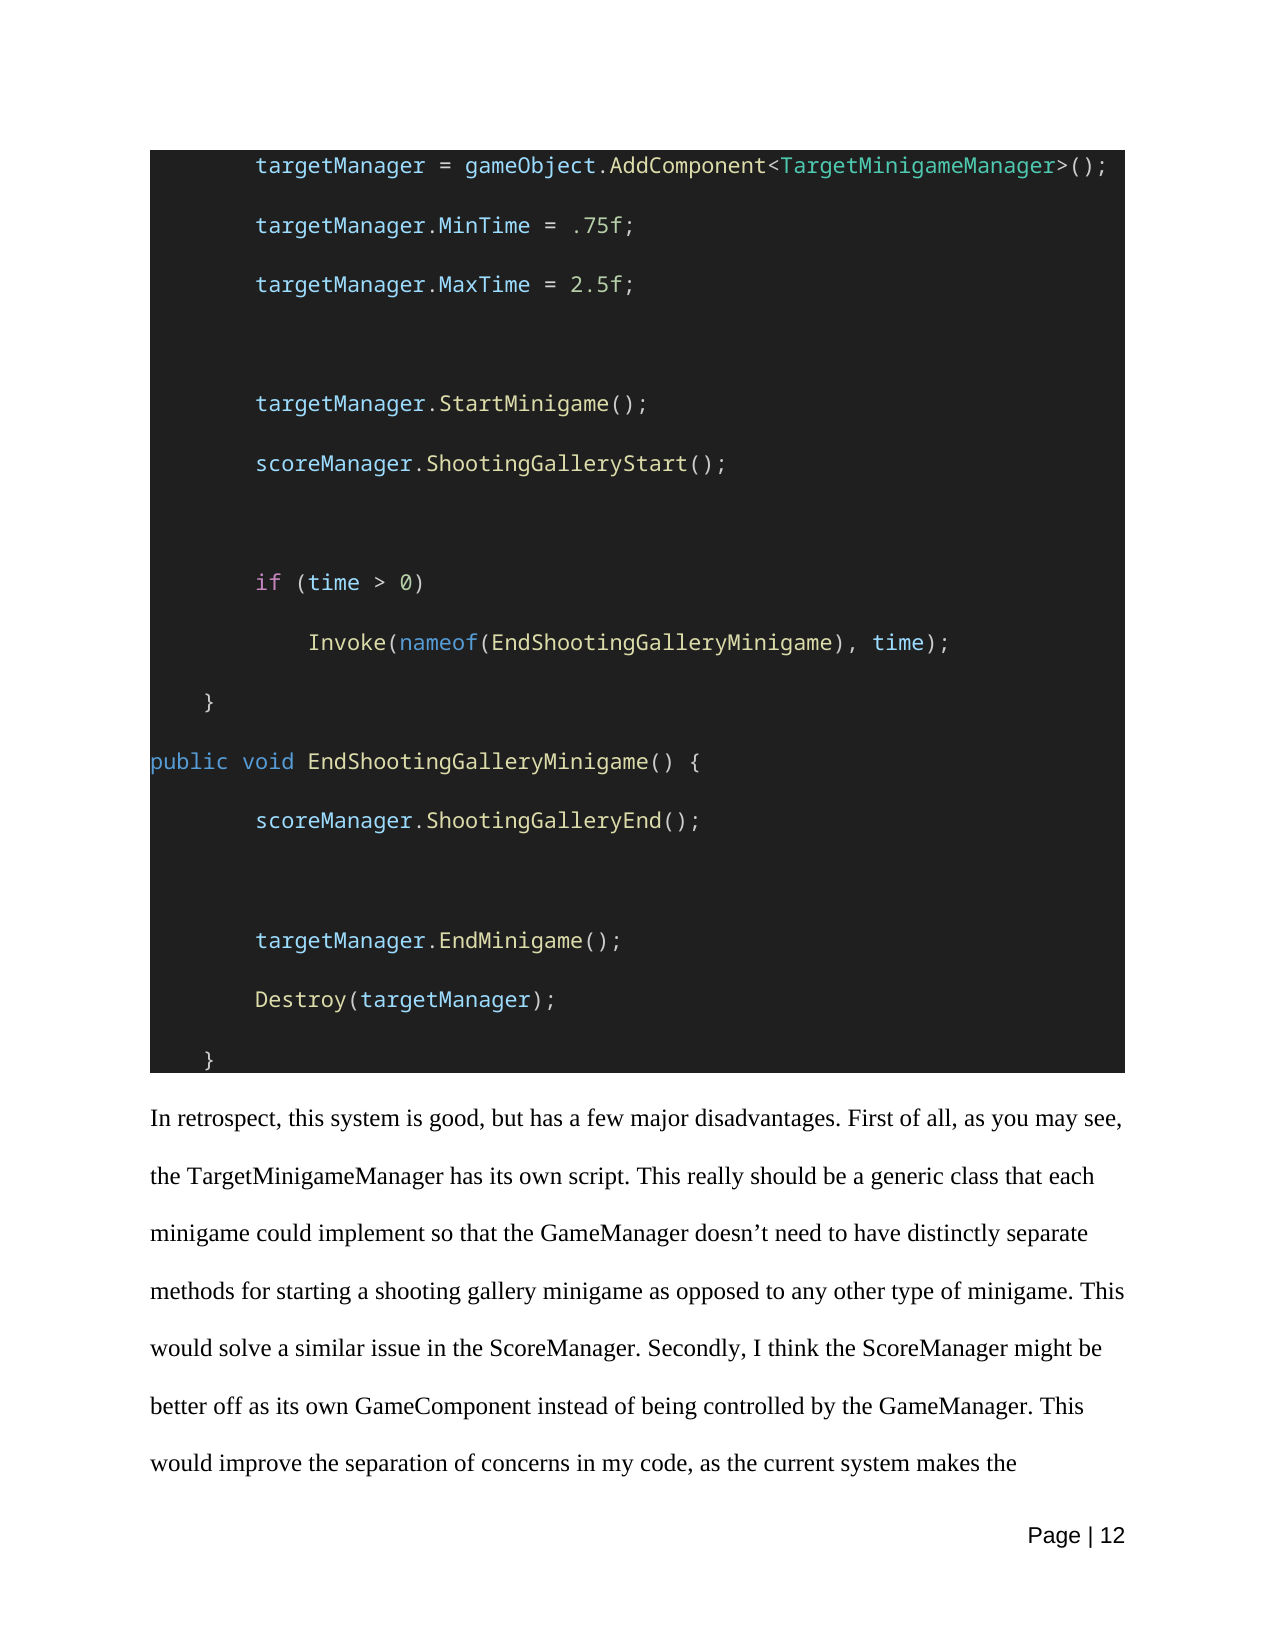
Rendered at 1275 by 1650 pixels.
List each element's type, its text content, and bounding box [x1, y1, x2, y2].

text scoreManager.ShootingGalleryStart(); [150, 448, 1125, 478]
text Destroy(targetManager); [150, 984, 1125, 1014]
text if (time > 0) [150, 567, 1125, 597]
text scoreManager.ShootingGalleryEnd(); [150, 805, 1125, 835]
text public void EndShootingGalleryMinigame() { [150, 746, 1125, 776]
text } [150, 1044, 1125, 1073]
text targetManager.MinTime = .75f; [150, 209, 1125, 239]
text targetManager.StartMinigame(); [150, 388, 1125, 418]
text targetManager = gameObject.AddComponent<TargetMinigameManager>(); [150, 150, 1125, 180]
text Invoke(nameof(EndShootingGalleryMinigame), time); [150, 627, 1125, 656]
text targetManager.MaxTime = 2.5f; [150, 269, 1125, 299]
text targetManager.EndMinigame(); [150, 924, 1125, 954]
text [150, 1103, 1125, 1477]
text } [150, 686, 1125, 716]
